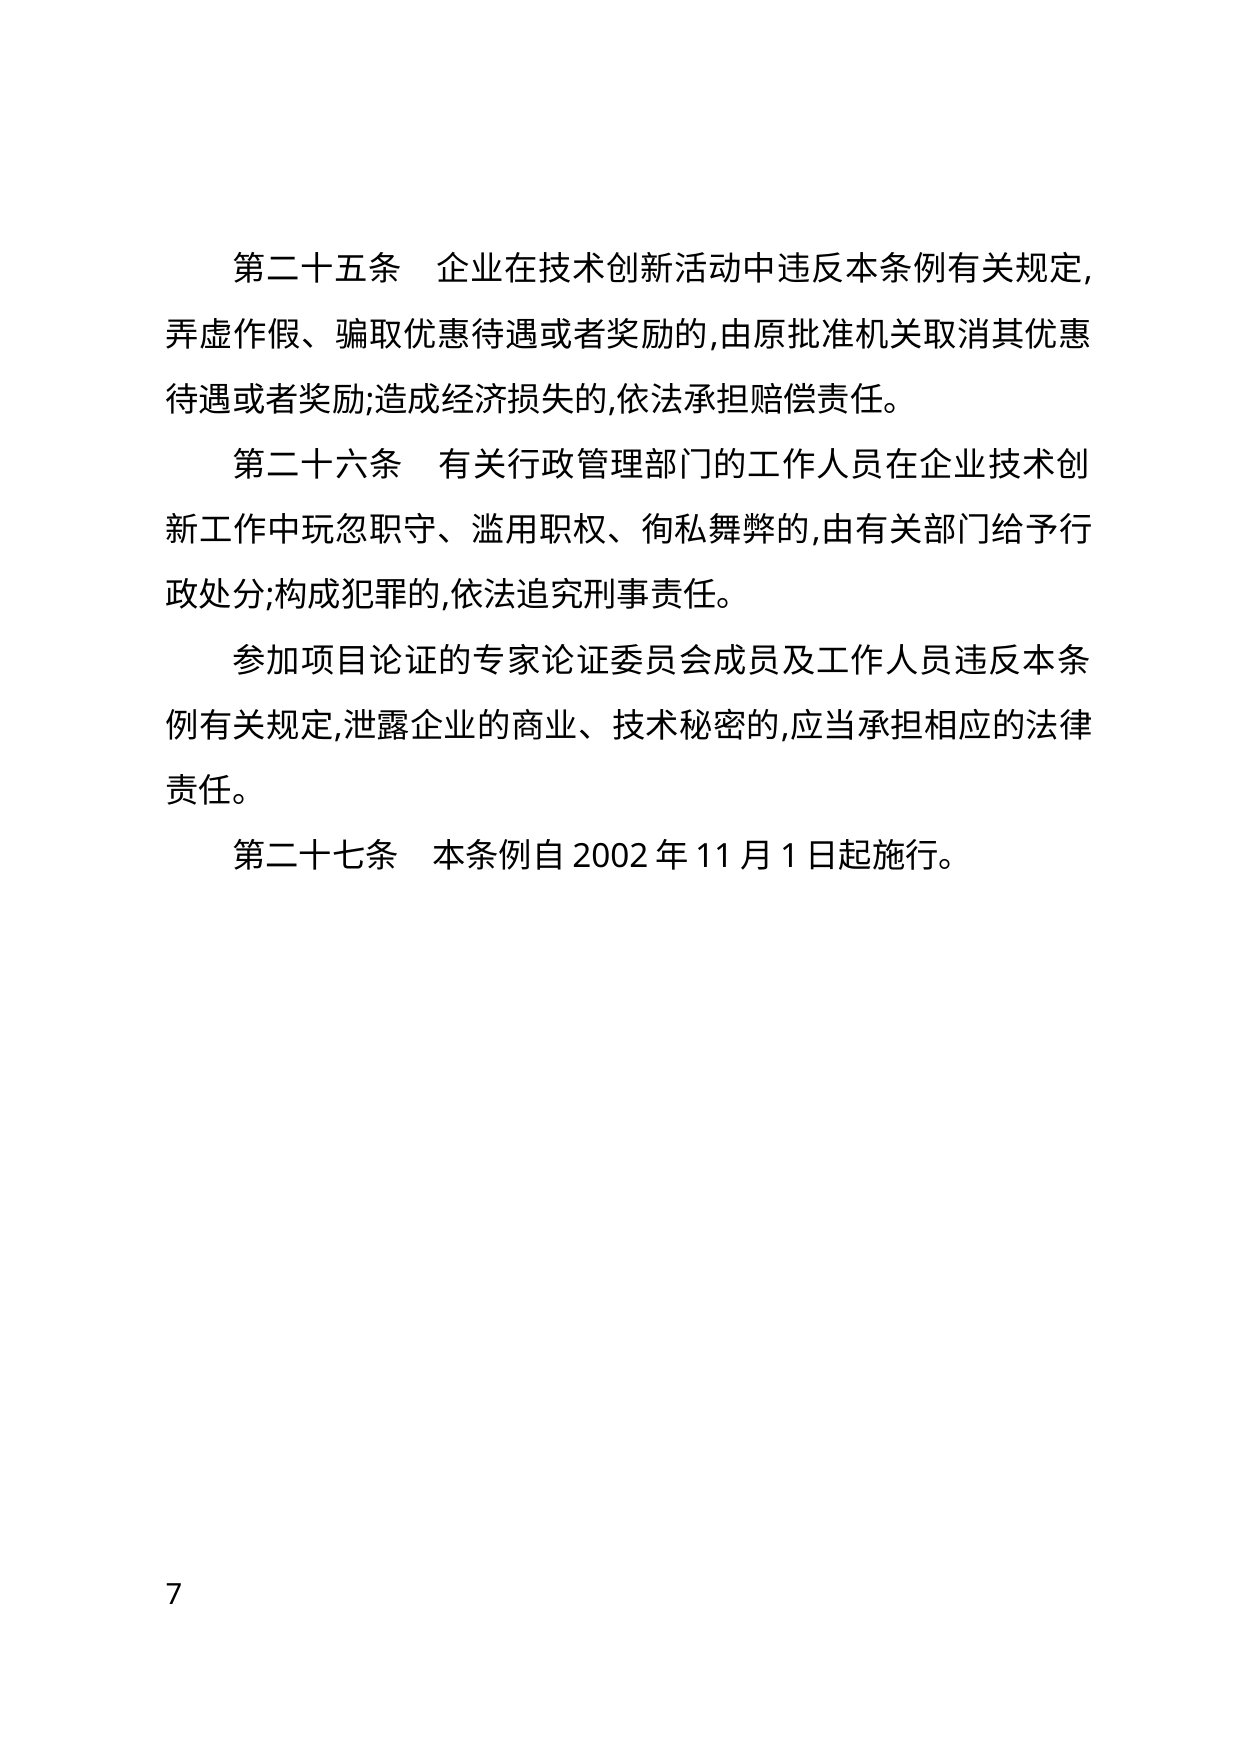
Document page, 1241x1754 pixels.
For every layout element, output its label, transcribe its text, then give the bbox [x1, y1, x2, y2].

text 第二十五条 企业在技术创新活动中违反本条例有关规定,弄虚作假、骗取优惠待遇或者奖励的,由原批准机关取消其优惠待遇或者奖励;造成经济损失的,依法承担赔偿责任。 [165, 234, 1093, 429]
text 参加项目论证的专家论证委员会成员及工作人员违反本条例有关规定,泄露企业的商业、技术秘密的,应当承担相应的法律责任。 [165, 625, 1093, 821]
text 第二十七条 本条例自2002年11月1日起施行。 [165, 821, 1093, 886]
text 第二十六条 有关行政管理部门的工作人员在企业技术创新工作中玩忽职守、滥用职权、徇私舞弊的,由有关部门给予行政处分;构成犯罪的,依法追究刑事责任。 [165, 429, 1093, 625]
